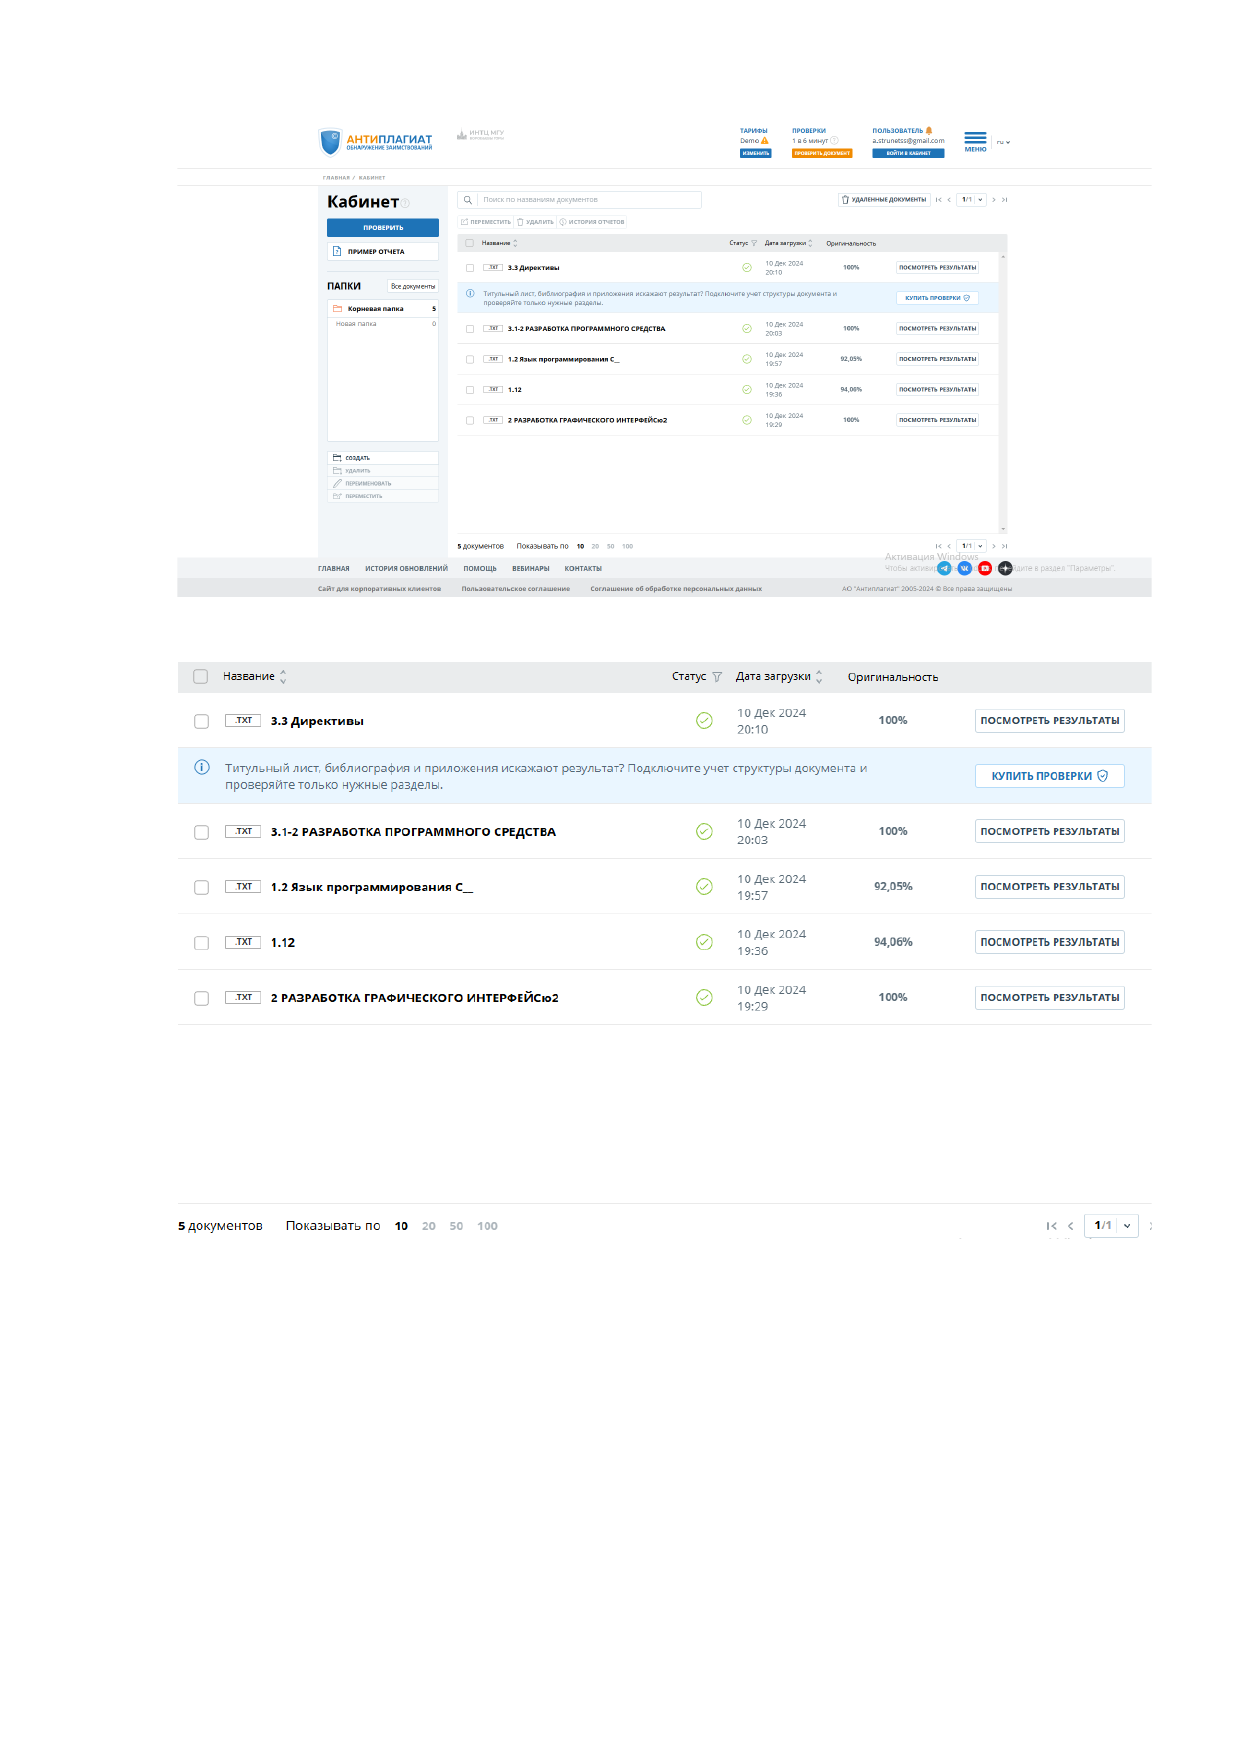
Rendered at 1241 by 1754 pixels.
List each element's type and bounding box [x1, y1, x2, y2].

picture [177, 118, 1152, 597]
picture [177, 662, 1152, 1239]
